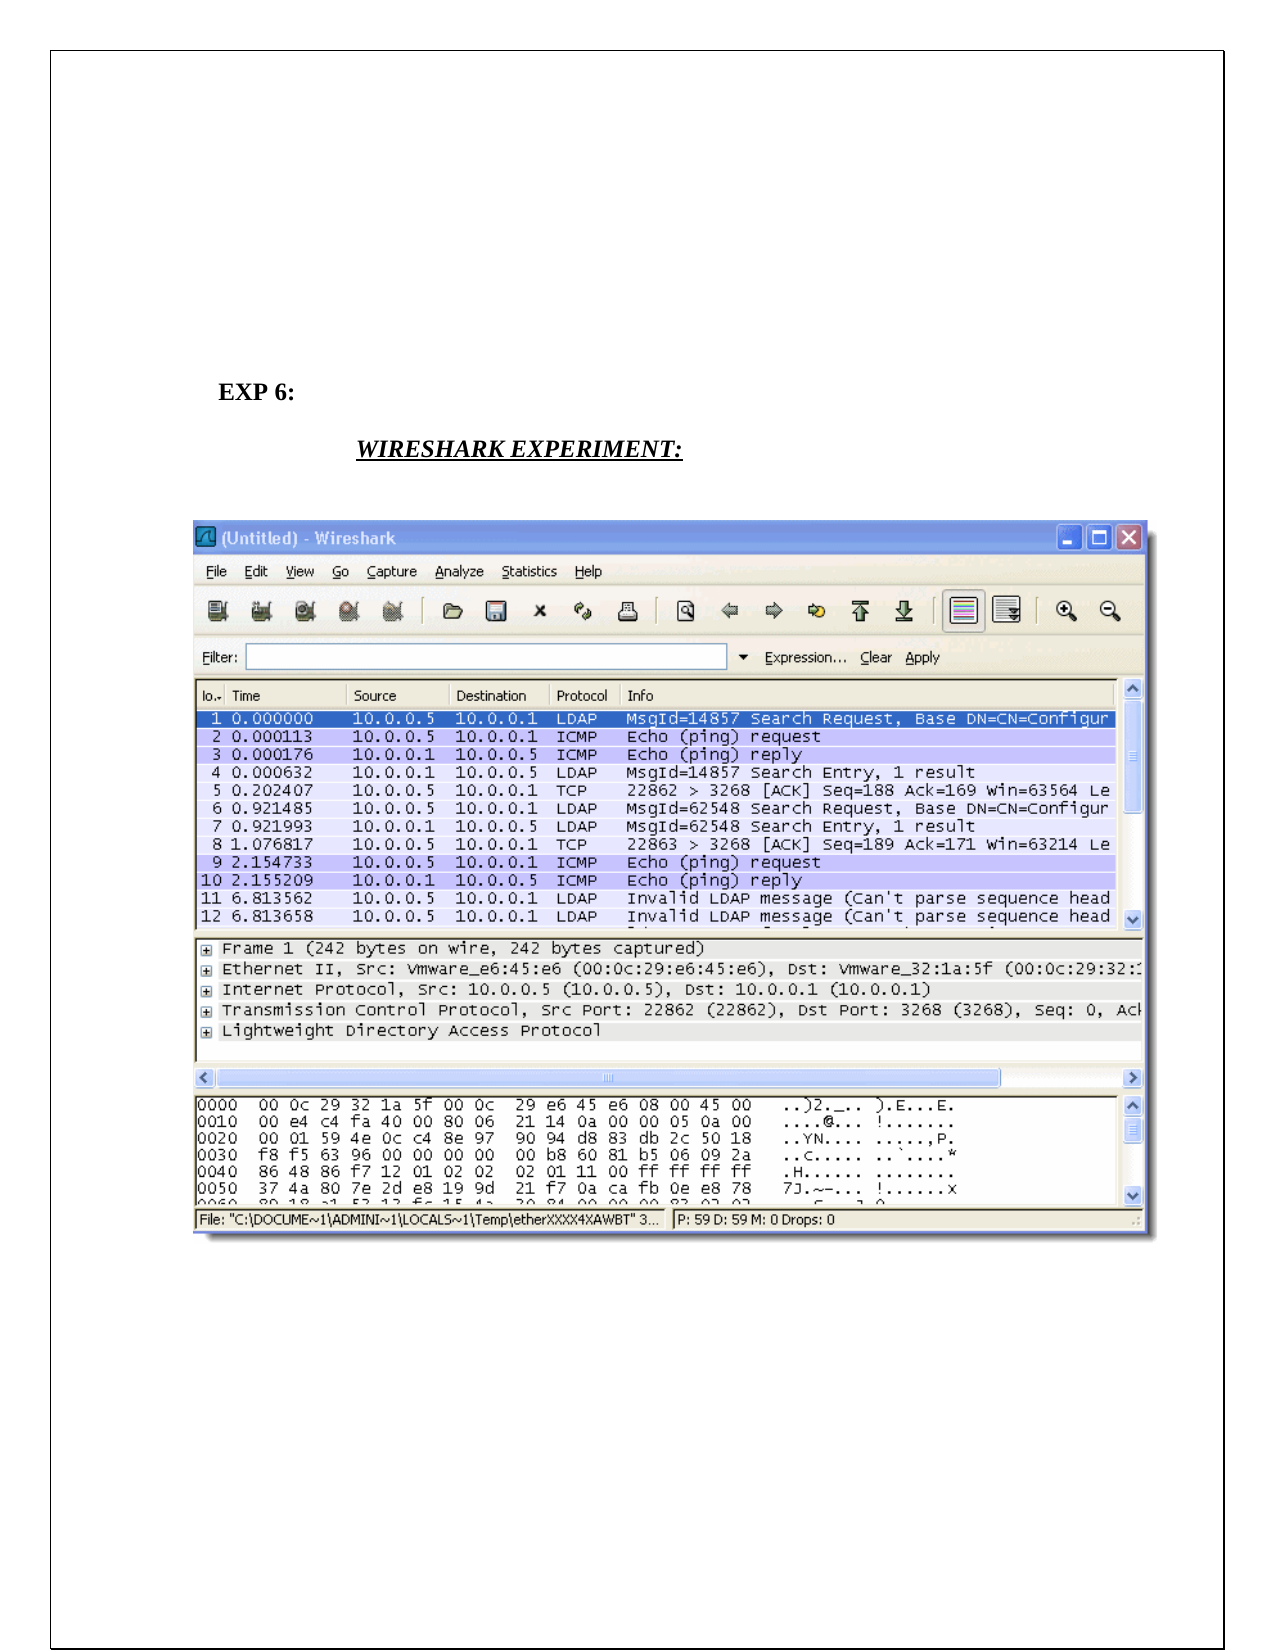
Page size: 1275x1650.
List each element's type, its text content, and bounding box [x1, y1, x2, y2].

text EXP 6: [193, 377, 1156, 406]
text WIRESHARK EXPERIMENT: [193, 434, 1156, 463]
picture [193, 520, 1158, 1244]
